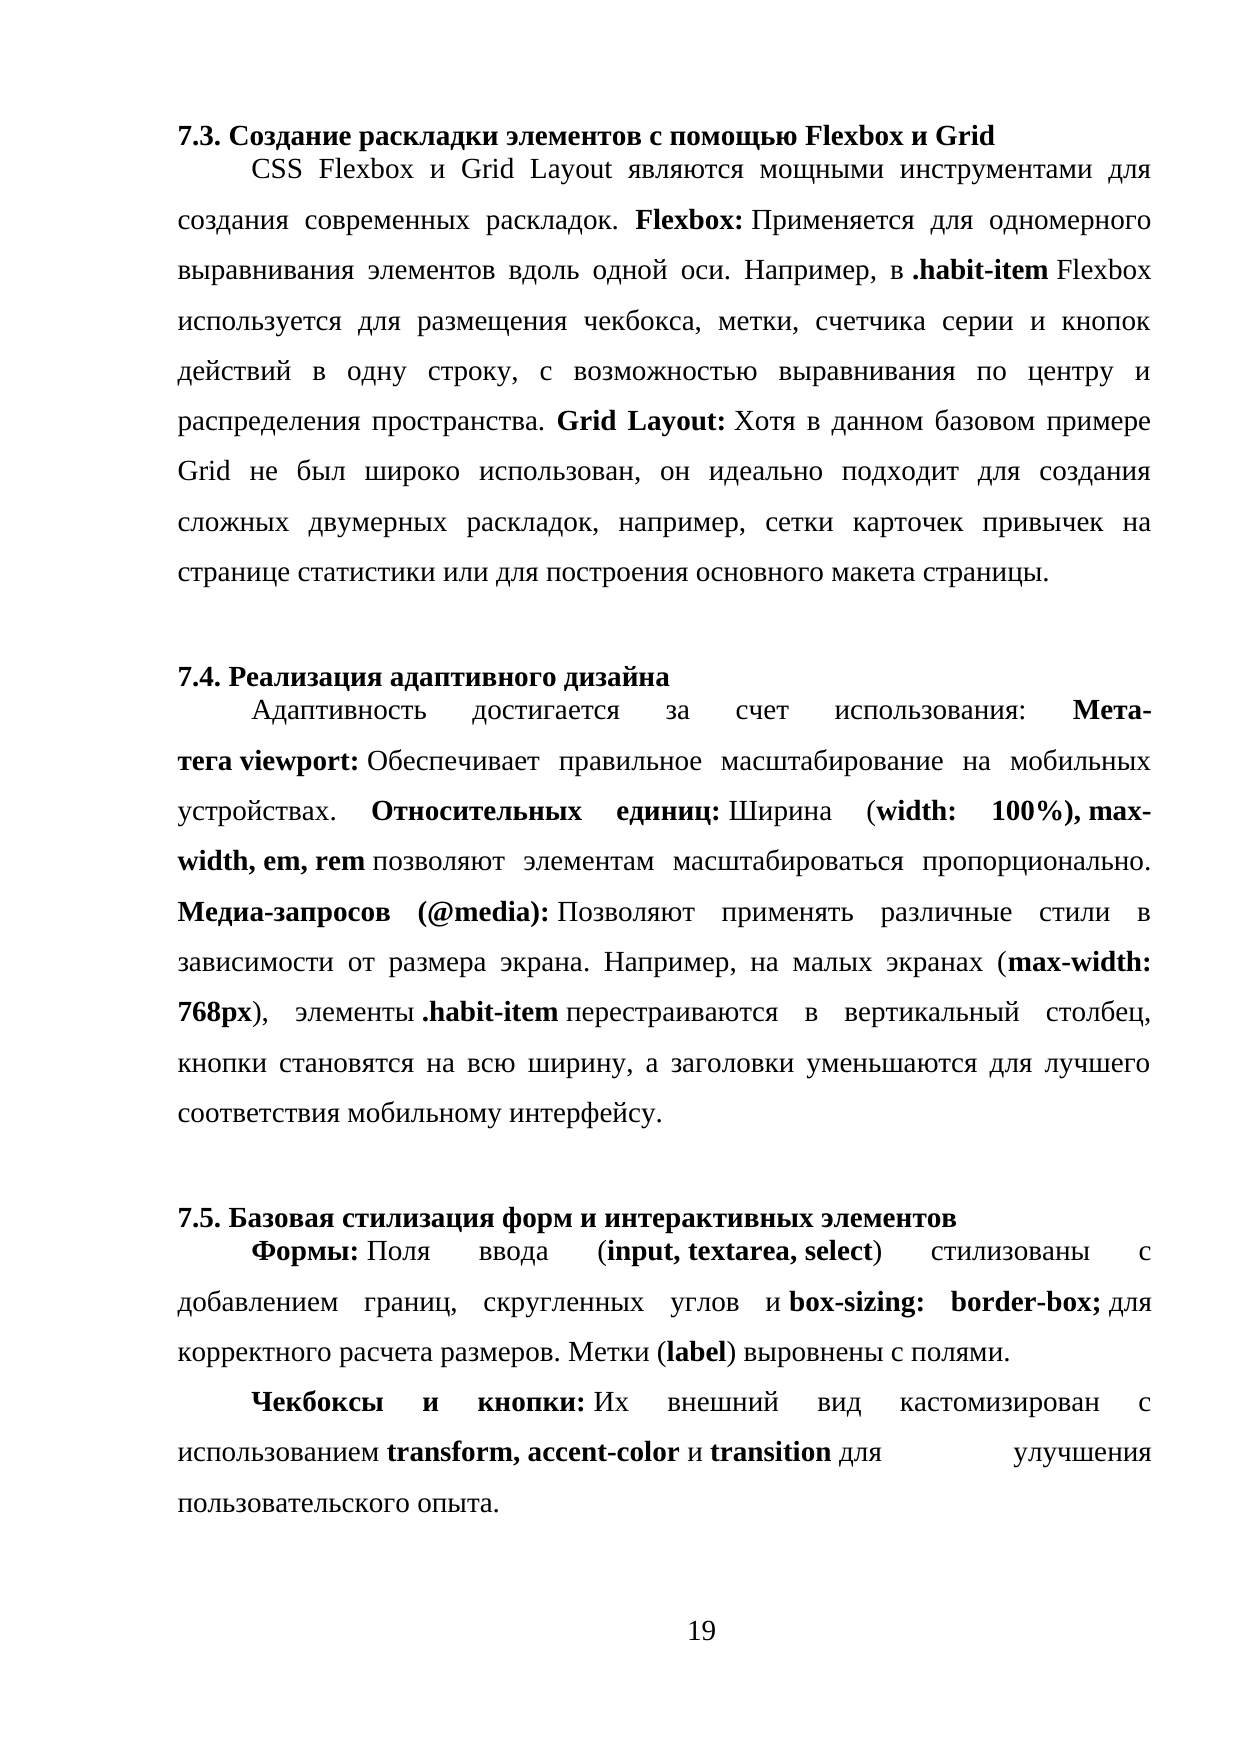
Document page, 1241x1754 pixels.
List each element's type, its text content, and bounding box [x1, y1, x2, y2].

text Адаптивность достигается за счет использования: Мета-тега viewport: Обеспечивает правильное масштабирование на мобильных устройствах. Относительных единиц: Ширина (width: 100%), max-width, em, rem позволяют элементам масштабироваться пропорционально. Медиа-запросов (@media): Позволяют применять различные стили в зависимости от размера экрана. Например, на малых экранах (max-width: 768px), элементы .habit-item перестраиваются в вертикальный столбец, кнопки становятся на всю ширину, а заголовки уменьшаются для лучшего соответствия мобильному интерфейсу. [177, 692, 1152, 1128]
text Чекбоксы и кнопки: Их внешний вид кастомизирован с использованием transform, accent-color и transition для улучшения пользовательского опыта. [177, 1384, 1152, 1518]
subtitle 7.4. Реализация адаптивного дизайна [177, 659, 1152, 692]
subtitle 7.5. Базовая стилизация форм и интерактивных элементов [177, 1200, 1152, 1233]
text Формы: Поля ввода (input, textarea, select) стилизованы с добавлением границ, скругленных углов и box-sizing: border-box; для корректного расчета размеров. Метки (label) выровнены с полями. [177, 1233, 1152, 1367]
subtitle 7.3. Создание раскладки элементов с помощью Flexbox и Grid [177, 118, 1152, 152]
text CSS Flexbox и Grid Layout являются мощными инструментами для создания современных раскладок. Flexbox: Применяется для одномерного выравнивания элементов вдоль одной оси. Например, в .habit-item Flexbox используется для размещения чекбокса, метки, счетчика серии и кнопок действий в одну строку, с возможностью выравнивания по центру и распределения пространства. Grid Layout: Хотя в данном базовом примере Grid не был широко использован, он идеально подходит для создания сложных двумерных раскладок, например, сетки карточек привычек на странице статистики или для построения основного макета страницы. [177, 152, 1152, 588]
